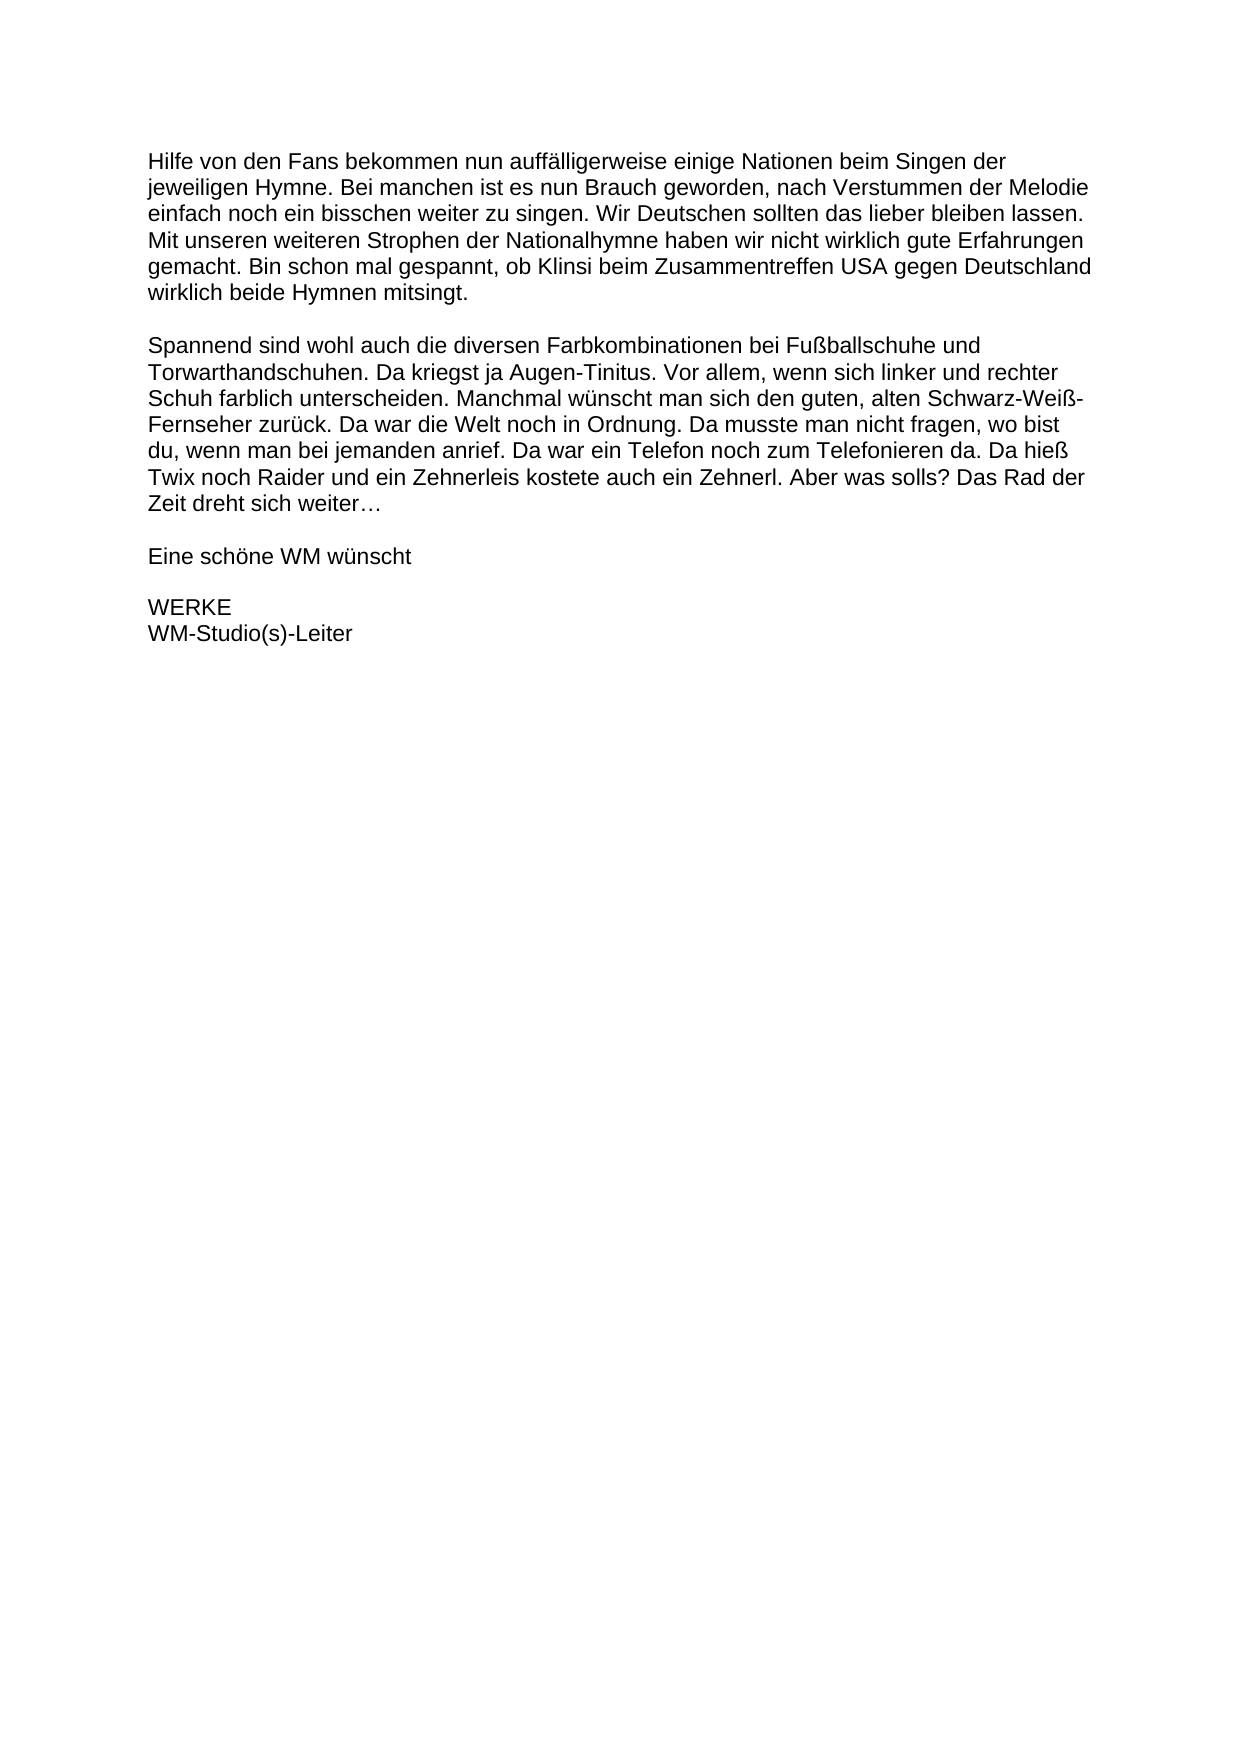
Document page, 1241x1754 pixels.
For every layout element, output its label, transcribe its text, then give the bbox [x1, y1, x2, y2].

text WERKE [148, 594, 1093, 620]
text Eine schöne WM wünscht [148, 543, 1093, 569]
text Spannend sind wohl auch die diversen Farbkombinationen bei Fußballschuhe und Torwarthandschuhen. Da kriegst ja Augen-Tinitus. Vor allem, wenn sich linker und rechter Schuh farblich unterscheiden. Manchmal wünscht man sich den guten, alten Schwarz-Weiß-Fernseher zurück. Da war die Welt noch in Ordnung. Da musste man nicht fragen, wo bist du, wenn man bei jemanden anrief. Da war ein Telefon noch zum Telefonieren da. Da hieß Twix noch Raider und ein Zehnerleis kostete auch ein Zehnerl. Aber was solls? Das Rad der Zeit dreht sich weiter… [148, 332, 1093, 517]
text WM-Studio(s)-Leiter [148, 620, 1093, 647]
text Hilfe von den Fans bekommen nun auffälligerweise einige Nationen beim Singen der jeweiligen Hymne. Bei manchen ist es nun Brauch geworden, nach Verstummen der Melodie einfach noch ein bisschen weiter zu singen. Wir Deutschen sollten das lieber bleiben lassen. Mit unseren weiteren Strophen der Nationalhymne haben wir nicht wirklich gute Erfahrungen gemacht. Bin schon mal gespannt, ob Klinsi beim Zusammentreffen USA gegen Deutschland wirklich beide Hymnen mitsingt. [148, 148, 1093, 306]
